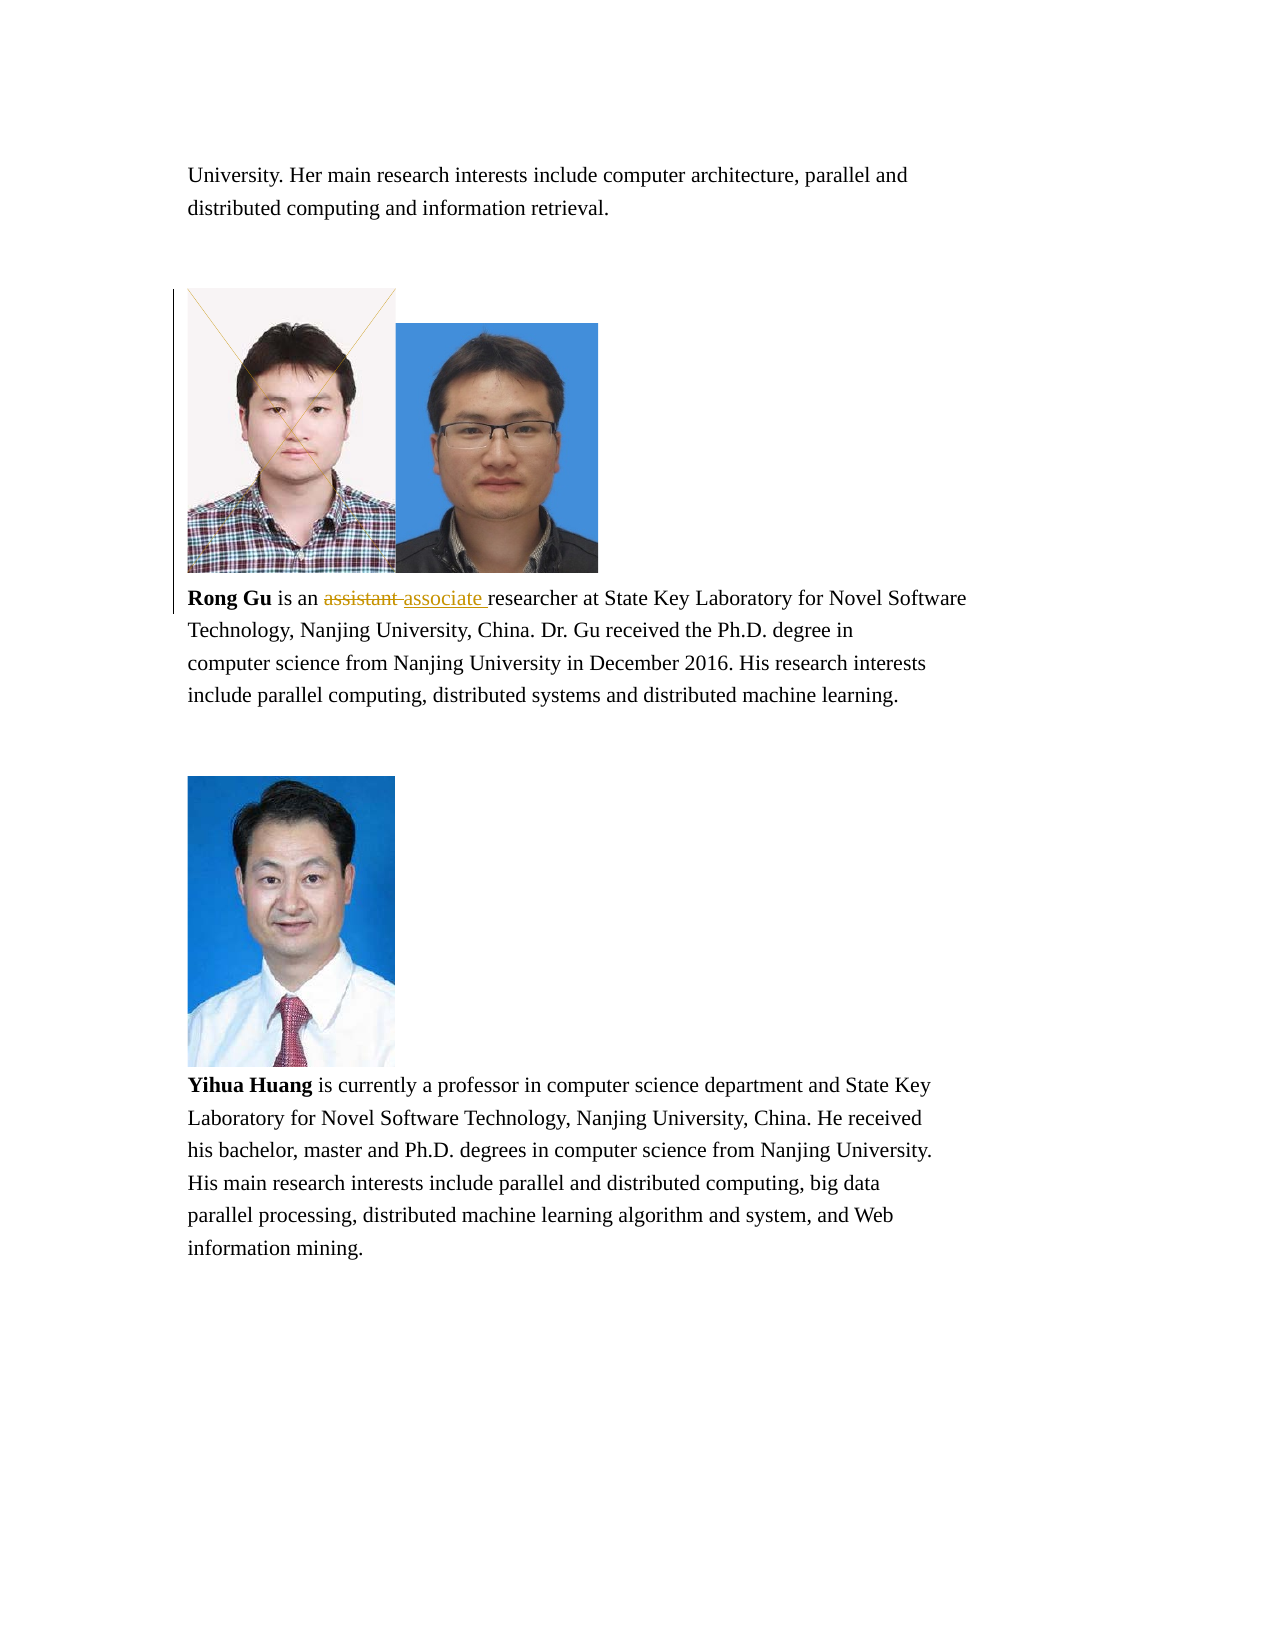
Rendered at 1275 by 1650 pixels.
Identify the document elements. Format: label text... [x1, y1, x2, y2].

text his bachelor, master and Ph.D. degrees in computer science from Nanjing University. [187, 1134, 1087, 1166]
picture [189, 432, 394, 573]
text University. Her main research interests include computer architecture, parallel and [187, 159, 1087, 191]
text Rong Gu is an researcher at State Key Laboratory for Novel Software [187, 581, 1087, 614]
picture [293, 290, 599, 573]
text His main research interests include parallel and distributed computing, big data [187, 1166, 1087, 1199]
text include parallel computing, distributed systems and distributed machine learning. [187, 679, 1087, 711]
text Yihua Huang is currently a professor in computer science department and State Key [187, 1069, 1087, 1101]
picture [188, 288, 395, 429]
picture [187, 776, 395, 1067]
text Technology, Nanjing University, China. Dr. Gu received the Ph.D. degree in [187, 614, 1087, 646]
text computer science from Nanjing University in December 2016. His research interests [187, 646, 1087, 679]
text distributed computing and information retrieval. [187, 191, 1087, 224]
text Laboratory for Novel Software Technology, Nanjing University, China. He received [187, 1101, 1087, 1134]
picture [187, 290, 290, 571]
text parallel processing, distributed machine learning algorithm and system, and Web [187, 1199, 1087, 1231]
text information mining. [187, 1231, 1087, 1264]
